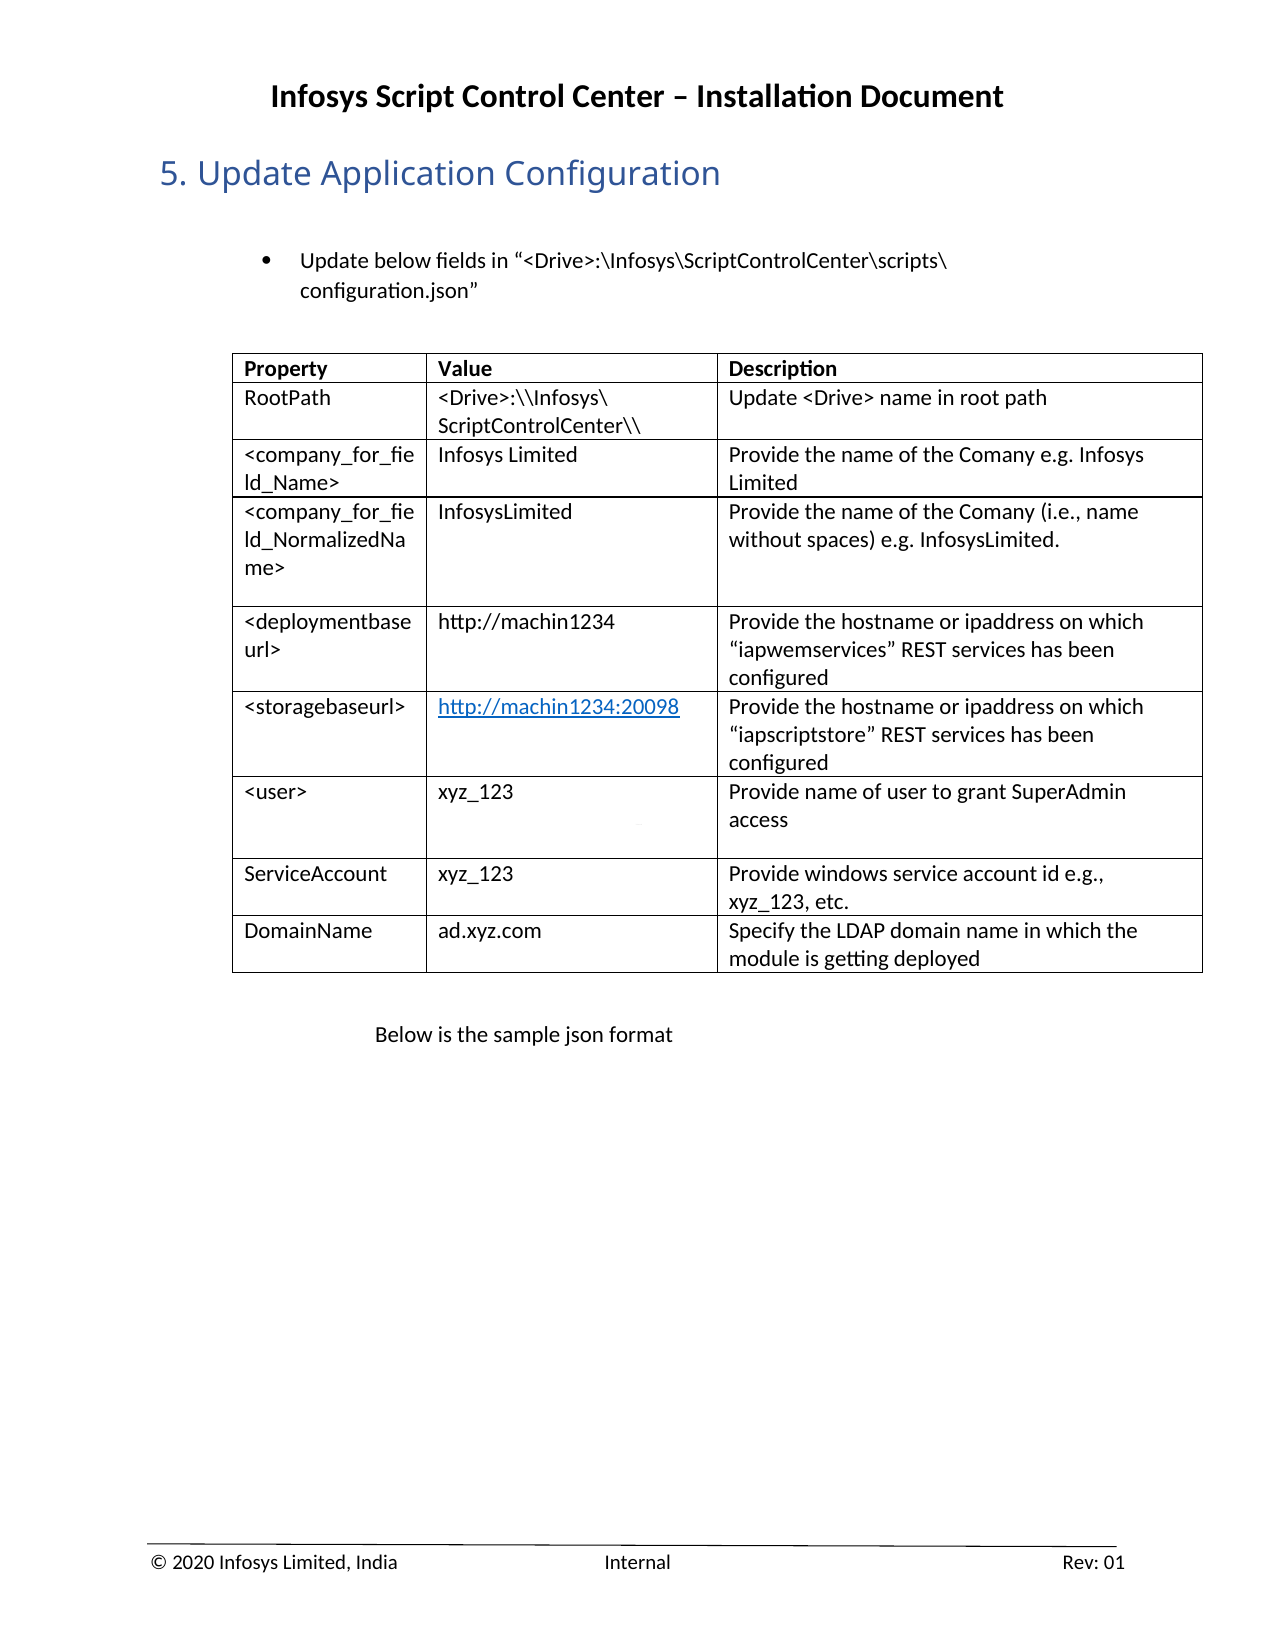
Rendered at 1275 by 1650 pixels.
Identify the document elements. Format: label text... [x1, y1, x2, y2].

table_cell Provide name of user to grant SuperAdmin access [718, 777, 1202, 858]
table_cell <storagebaseurl> [233, 692, 426, 776]
table_header Property [233, 354, 426, 382]
table_cell <company_for_field_Name> [233, 440, 426, 496]
table_cell Provide the name of the Comany (i.e., name without spaces) e.g. InfosysLimited. [718, 498, 1202, 606]
table_header Description [718, 354, 1202, 382]
table_cell Infosys Limited [427, 440, 717, 496]
subtitle Update Application Configuration [159, 150, 1125, 195]
table_cell <Drive>:\\Infosys\ScriptControlCenter\\ [427, 383, 717, 439]
table_cell xyz_123 [427, 859, 717, 915]
list Below is the sample json format [375, 1020, 1125, 1048]
table_header Value [427, 354, 717, 382]
table_cell Specify the LDAP domain name in which the module is getting deployed [718, 916, 1202, 972]
table_cell Provide the hostname or ipaddress on which “iapscriptstore” REST services has been configured [718, 692, 1202, 776]
table_cell <deploymentbaseurl> [233, 607, 426, 691]
table_cell InfosysLimited [427, 498, 717, 606]
table_cell Update <Drive> name in root path [718, 383, 1202, 439]
list Update below fields in “<Drive>:\Infosys\ScriptControlCenter\scripts\configuration.json” [262, 246, 1125, 304]
table_cell Provide windows service account id e.g., xyz_123, etc. [718, 859, 1202, 915]
table_cell Provide the name of the Comany e.g. Infosys Limited [718, 440, 1202, 496]
table_cell xyz_123 [427, 777, 717, 858]
table_cell Provide the hostname or ipaddress on which “iapwemservices” REST services has been configured [718, 607, 1202, 691]
table_cell http://machin1234:20098 [427, 692, 717, 776]
table_cell ServiceAccount [233, 859, 426, 915]
table_cell DomainName [233, 916, 426, 972]
table_cell <user> [233, 777, 426, 858]
table_cell RootPath [233, 383, 426, 439]
table_cell <company_for_field_NormalizedName> [233, 498, 426, 606]
table_cell ad.xyz.com [427, 916, 717, 972]
table_cell http://machin1234 [427, 607, 717, 691]
